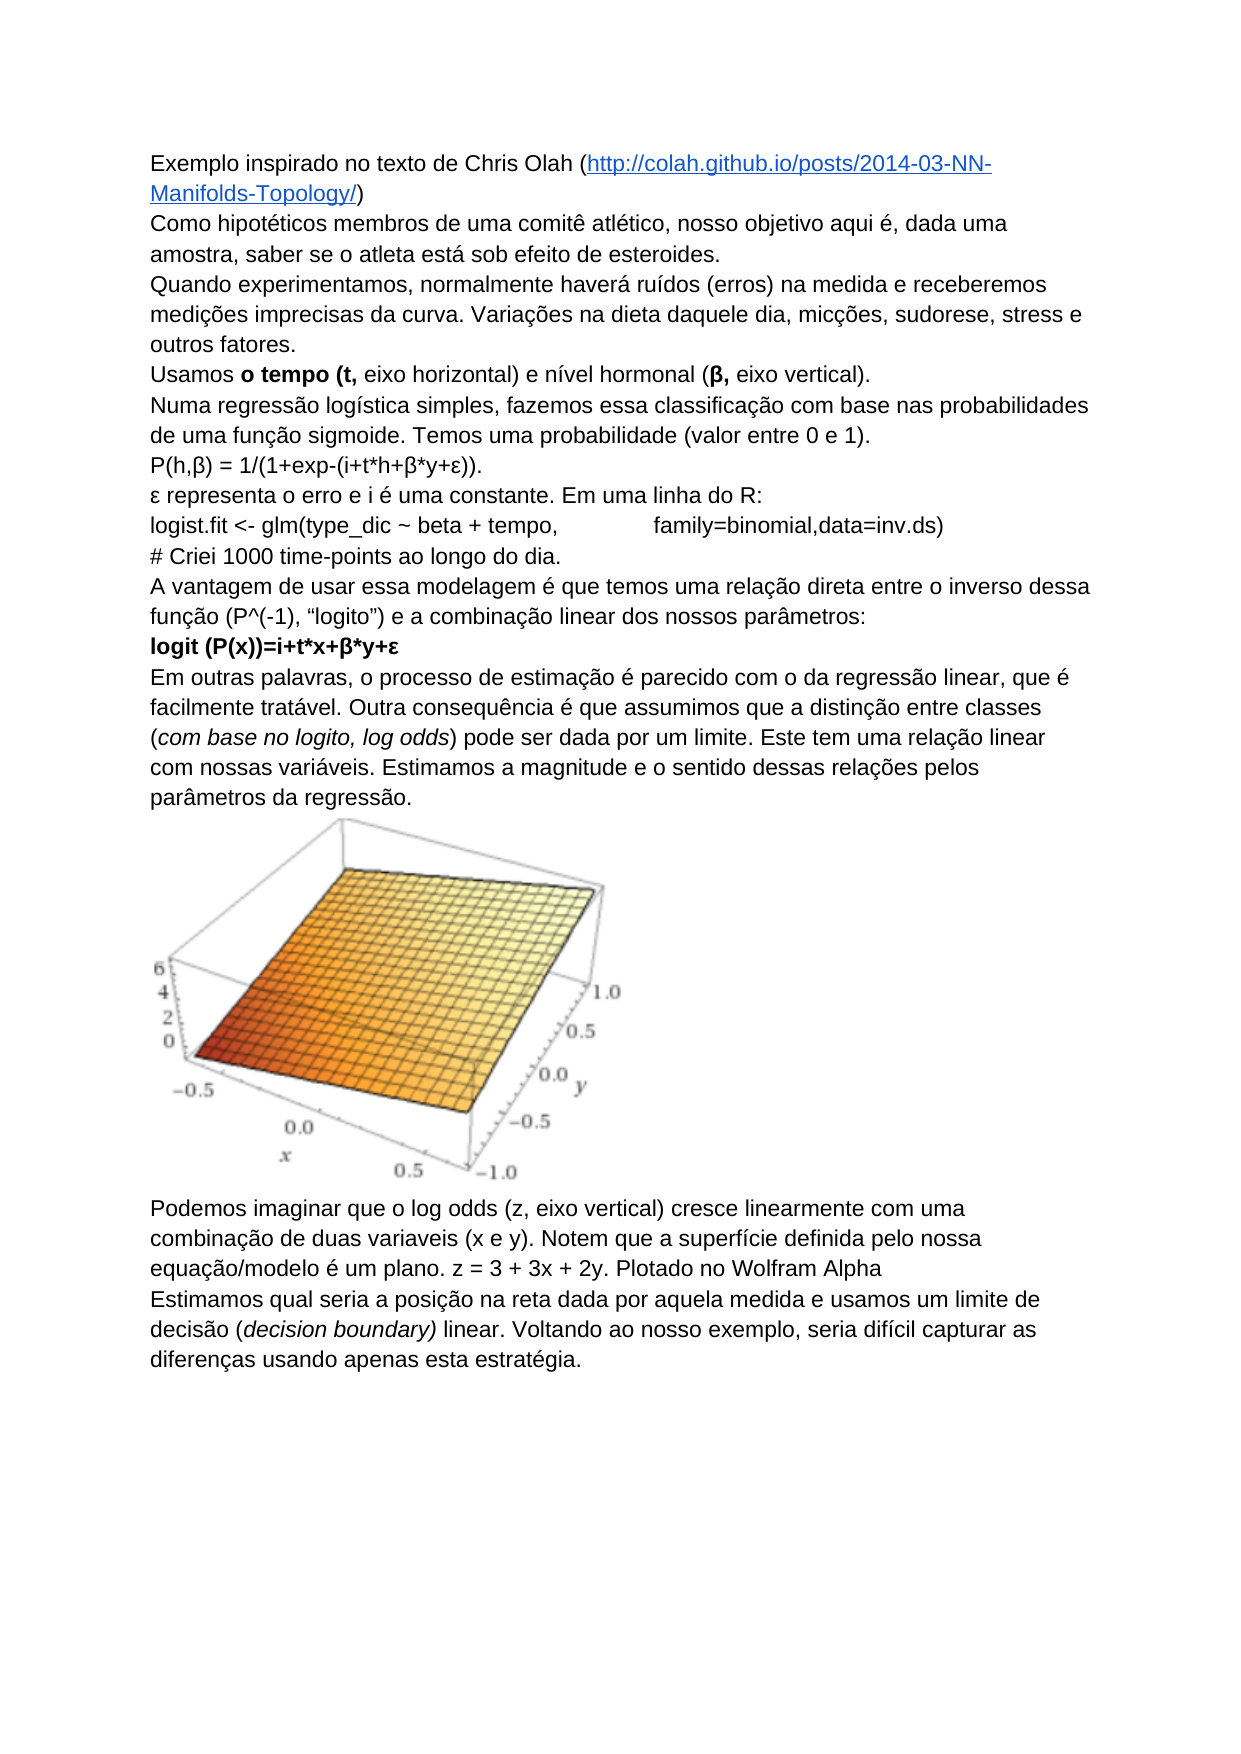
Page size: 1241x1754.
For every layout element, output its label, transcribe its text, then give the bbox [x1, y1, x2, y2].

text logit (P(x))=i+t*x+β*y+ε [150, 633, 1090, 660]
picture [150, 814, 635, 1192]
text Em outras palavras, o processo de estimação é parecido com o da regressão linear, que é facilmente tratável. Outra consequência é que assumimos que a distinção entre classes (com base no logito, log odds) pode ser dada por um limite. Este tem uma relação linear com nossas variáveis. Estimamos a magnitude e o sentido dessas relações pelos parâmetros da regressão. [150, 663, 1090, 811]
text Como hipotéticos membros de uma comitê atlético, nosso objetivo aqui é, dada uma amostra, saber se o atleta está sob efeito de esteroides. [150, 210, 1090, 267]
text logist.fit <- glm(type_dic ~ beta + tempo, family=binomial,data=inv.ds) [150, 512, 1090, 539]
text Quando experimentamos, normalmente haverá ruídos (erros) na medida e receberemos medições imprecisas da curva. Variações na dieta daquele dia, micções, sudorese, stress e outros fatores. [150, 271, 1090, 358]
text Numa regressão logística simples, fazemos essa classificação com base nas probabilidades de uma função sigmoide. Temos uma probabilidade (valor entre 0 e 1). [150, 392, 1090, 448]
text Exemplo inspirado no texto de Chris Olah (http://colah.github.io/posts/2014-03-NN-Manifolds-Topology/) [150, 150, 1090, 207]
text Usamos o tempo (t, eixo horizontal) e nível hormonal (β, eixo vertical). [150, 361, 1090, 388]
text Podemos imaginar que o log odds (z, eixo vertical) cresce linearmente com uma combinação de duas variaveis (x e y). Notem que a superfície definida pelo nossa equação/modelo é um plano. z = 3 + 3x + 2y. Plotado no Wolfram Alpha [150, 1195, 1090, 1282]
text ε representa o erro e i é uma constante. Em uma linha do R: [150, 482, 1090, 509]
text A vantagem de usar essa modelagem é que temos uma relação direta entre o inverso dessa função (P^(-1), “logito”) e a combinação linear dos nossos parâmetros: [150, 573, 1090, 629]
text P(h,β) = 1/(1+exp-(i+t*h+β*y+ε)). [150, 452, 1090, 478]
text # Criei 1000 time-points ao longo do dia. [150, 543, 1090, 569]
text Estimamos qual seria a posição na reta dada por aquela medida e usamos um limite de decisão (decision boundary) linear. Voltando ao nosso exemplo, seria difícil capturar as diferenças usando apenas esta estratégia. [150, 1286, 1090, 1372]
